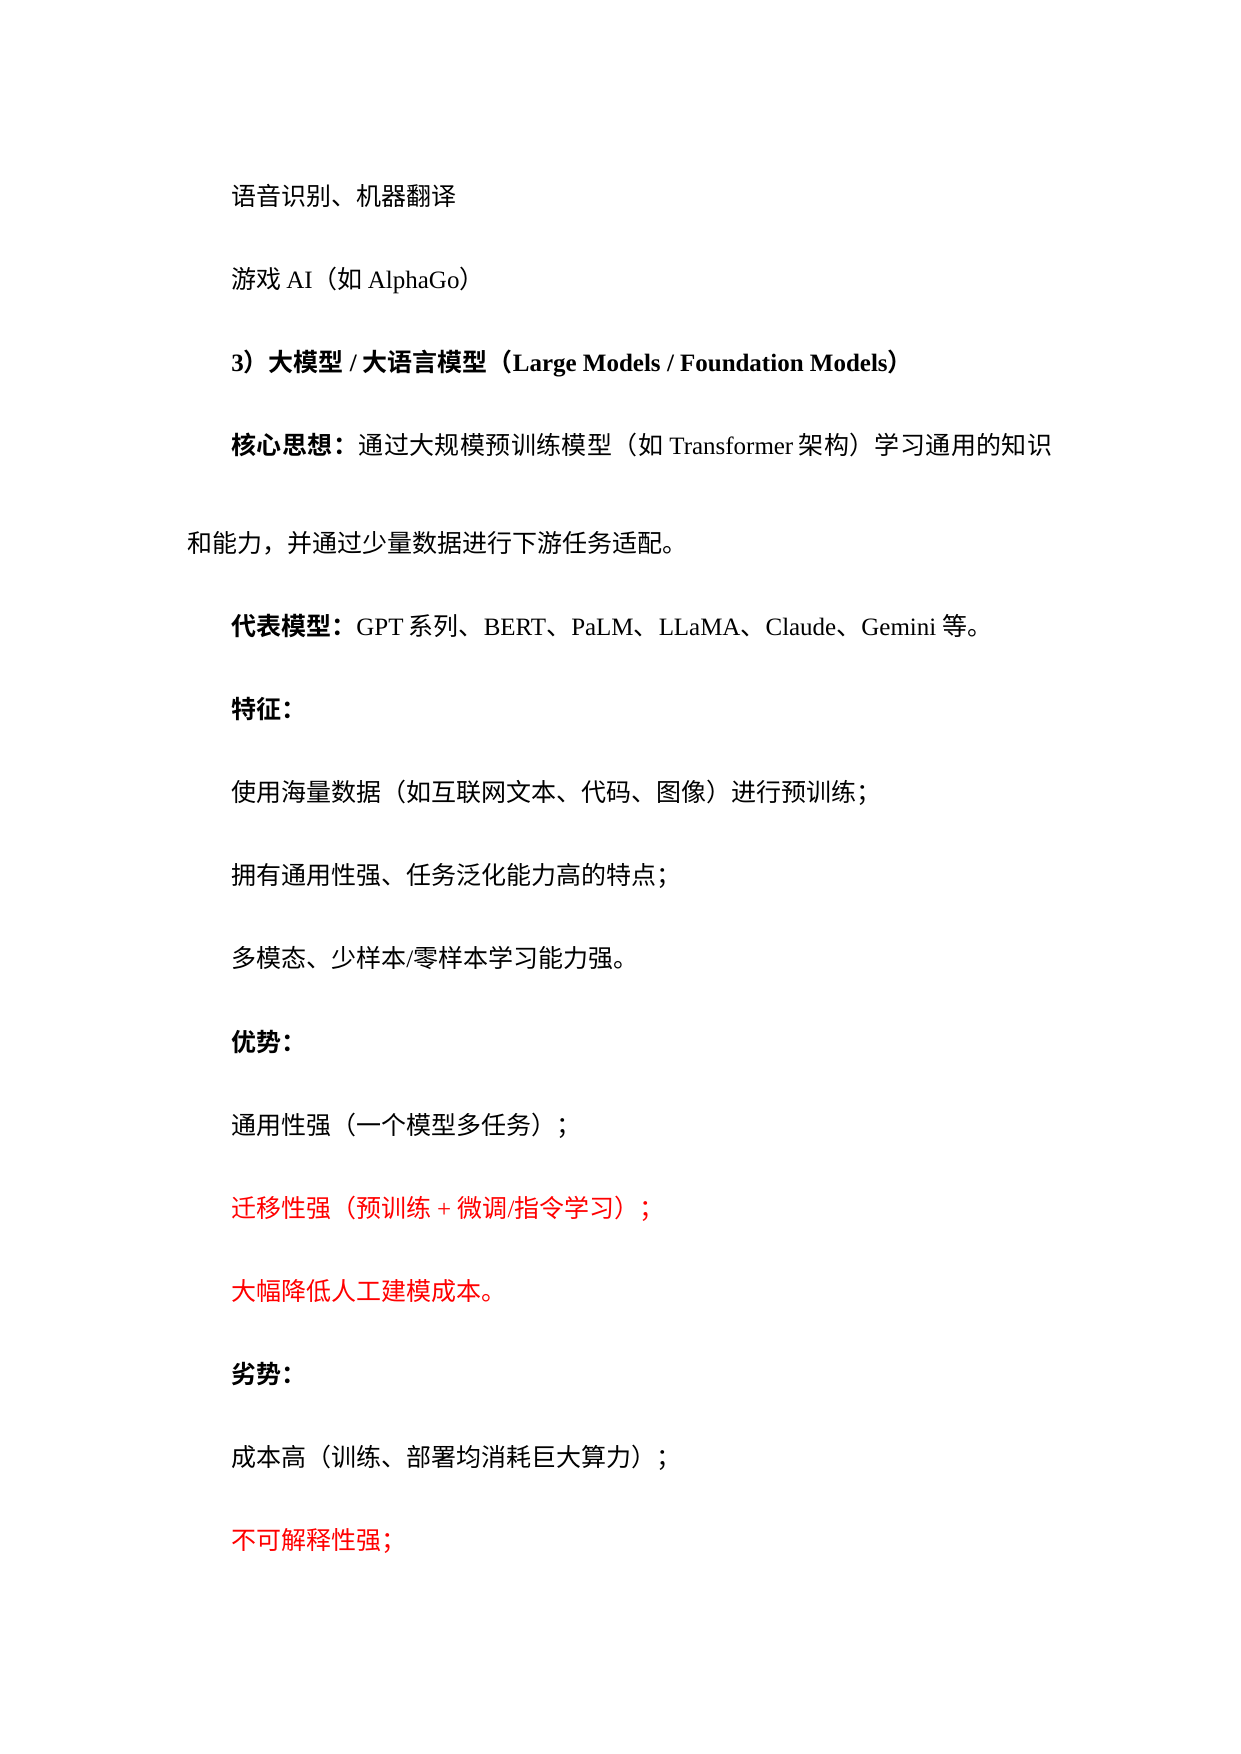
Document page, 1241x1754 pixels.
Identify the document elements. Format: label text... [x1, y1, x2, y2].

text 特征： [187, 675, 1053, 740]
text 3）大模型 / 大语言模型（Large Models / Foundation Models） [187, 328, 1053, 393]
text 大幅降低人工建模成本。 [187, 1257, 1053, 1322]
text 迁移性强（预训练 + 微调/指令学习）； [187, 1174, 1053, 1239]
text 核心思想：通过大规模预训练模型（如Transformer架构）学习通用的知识和能力，并通过少量数据进行下游任务适配。 [187, 411, 1053, 574]
text 游戏AI（如AlphaGo） [187, 245, 1053, 310]
text 通用性强（一个模型多任务）； [187, 1091, 1053, 1156]
text 拥有通用性强、任务泛化能力高的特点； [187, 841, 1053, 906]
text 多模态、少样本/零样本学习能力强。 [187, 924, 1053, 989]
text 劣势： [187, 1340, 1053, 1405]
text 不可解释性强； [187, 1506, 1053, 1571]
text 成本高（训练、部署均消耗巨大算力）； [187, 1423, 1053, 1488]
text 使用海量数据（如互联网文本、代码、图像）进行预训练； [187, 758, 1053, 823]
text 优势： [187, 1008, 1053, 1073]
text 代表模型：GPT系列、BERT、PaLM、LLaMA、Claude、Gemini 等。 [187, 592, 1053, 657]
text 语音识别、机器翻译 [187, 162, 1053, 227]
